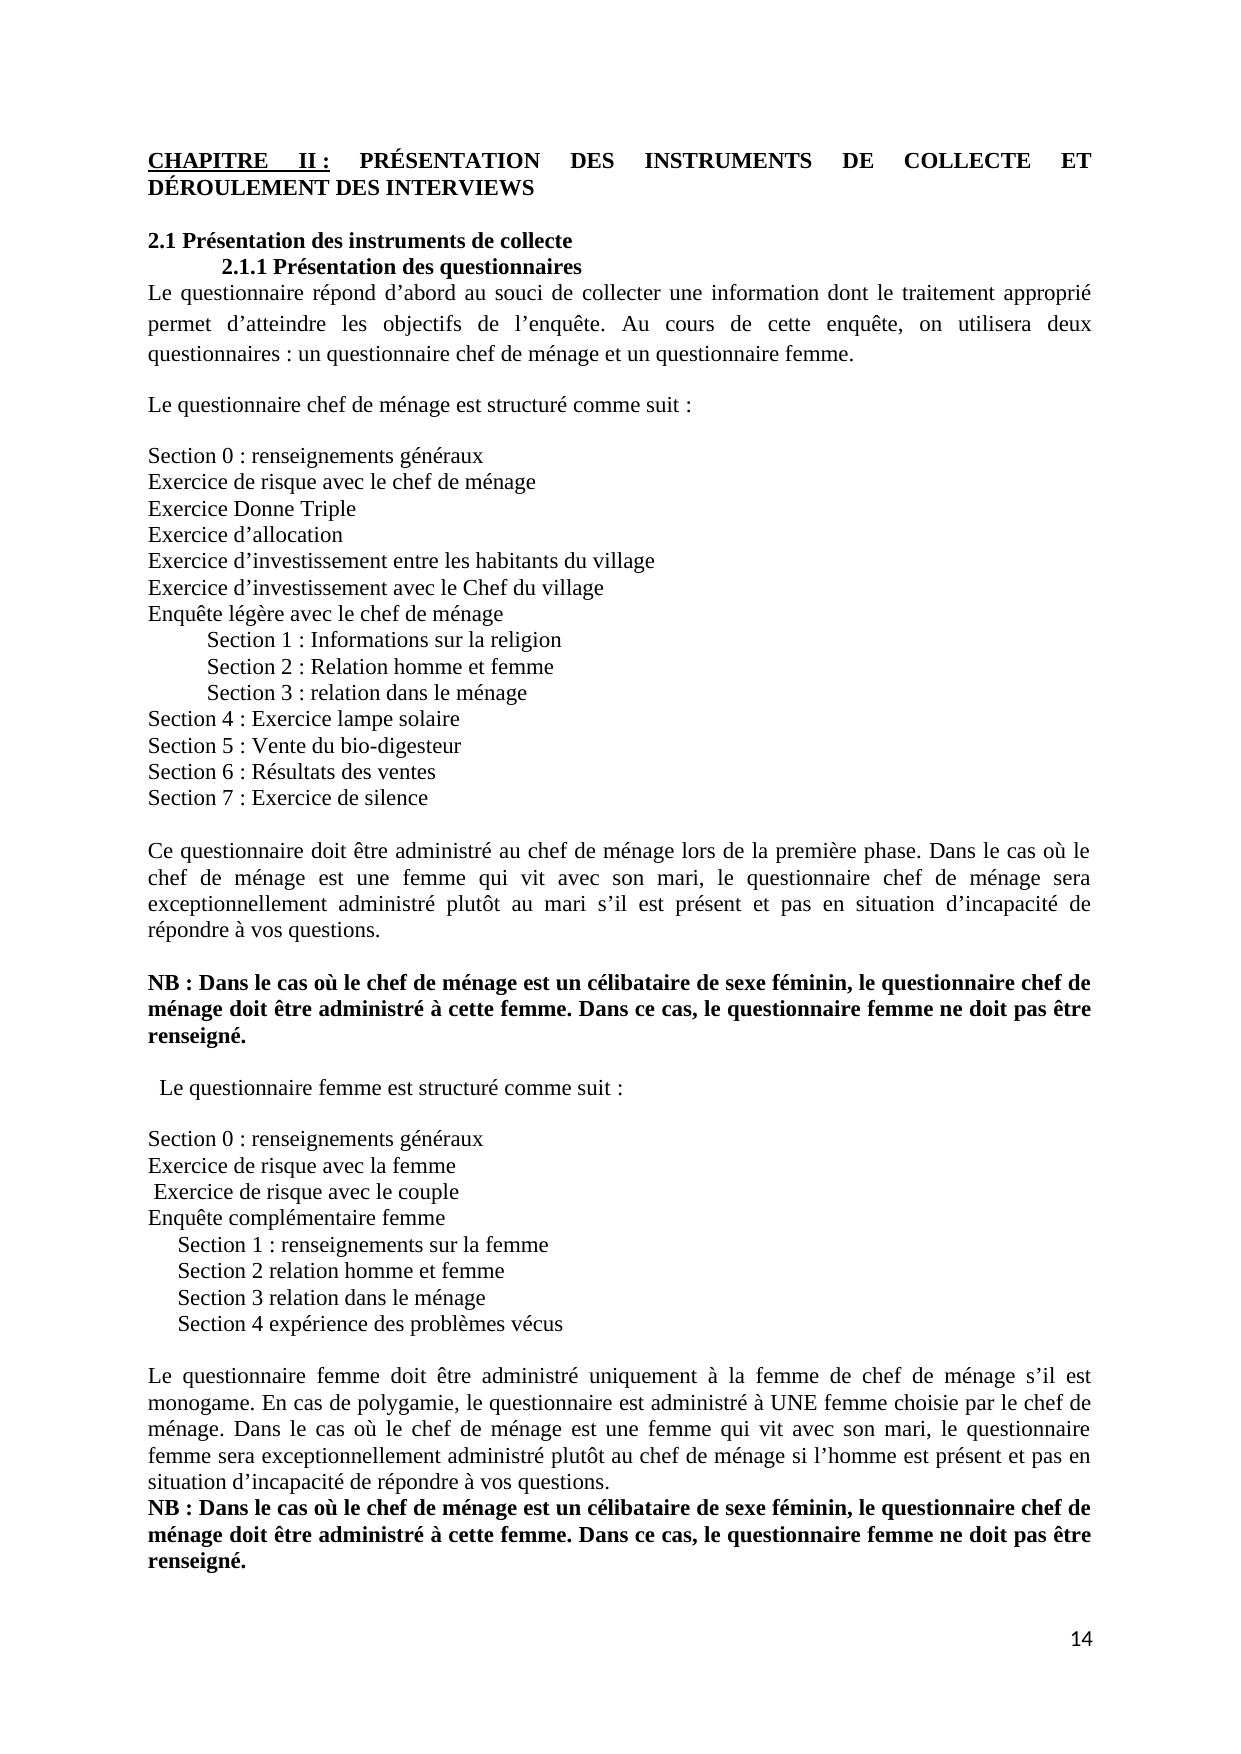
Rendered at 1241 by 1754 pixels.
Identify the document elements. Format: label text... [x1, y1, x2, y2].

text Exercice d’investissement [148, 547, 1093, 574]
text Exercice Donne Triple [148, 494, 1093, 521]
text Exercice d’investissement Chef du village [148, 574, 1093, 600]
text CHAPITRE II : PRSENTATION DES INSTRUMENTS DE COLLECTE ET DROULEMENT DES INTERVIEWS [148, 148, 1093, 200]
text equestionnaire [148, 391, 1093, 417]
text Exercice de risque avec [148, 468, 1093, 494]
text 2.1.1 Présentation des questionnaires [221, 253, 1093, 279]
text Exercice d’allocation [148, 521, 1093, 547]
text Le questionnaire répond d’abord au souci de collecter une information dont le traitement approprié permet d’atteindre les objectifs de l’enquête. Au cours de cette enquête, on utilisera deux questionnaires : un questionnaire et un questionnaire . [148, 279, 1093, 366]
text 2.1 Présentation des instruments de collecte [148, 227, 1093, 253]
